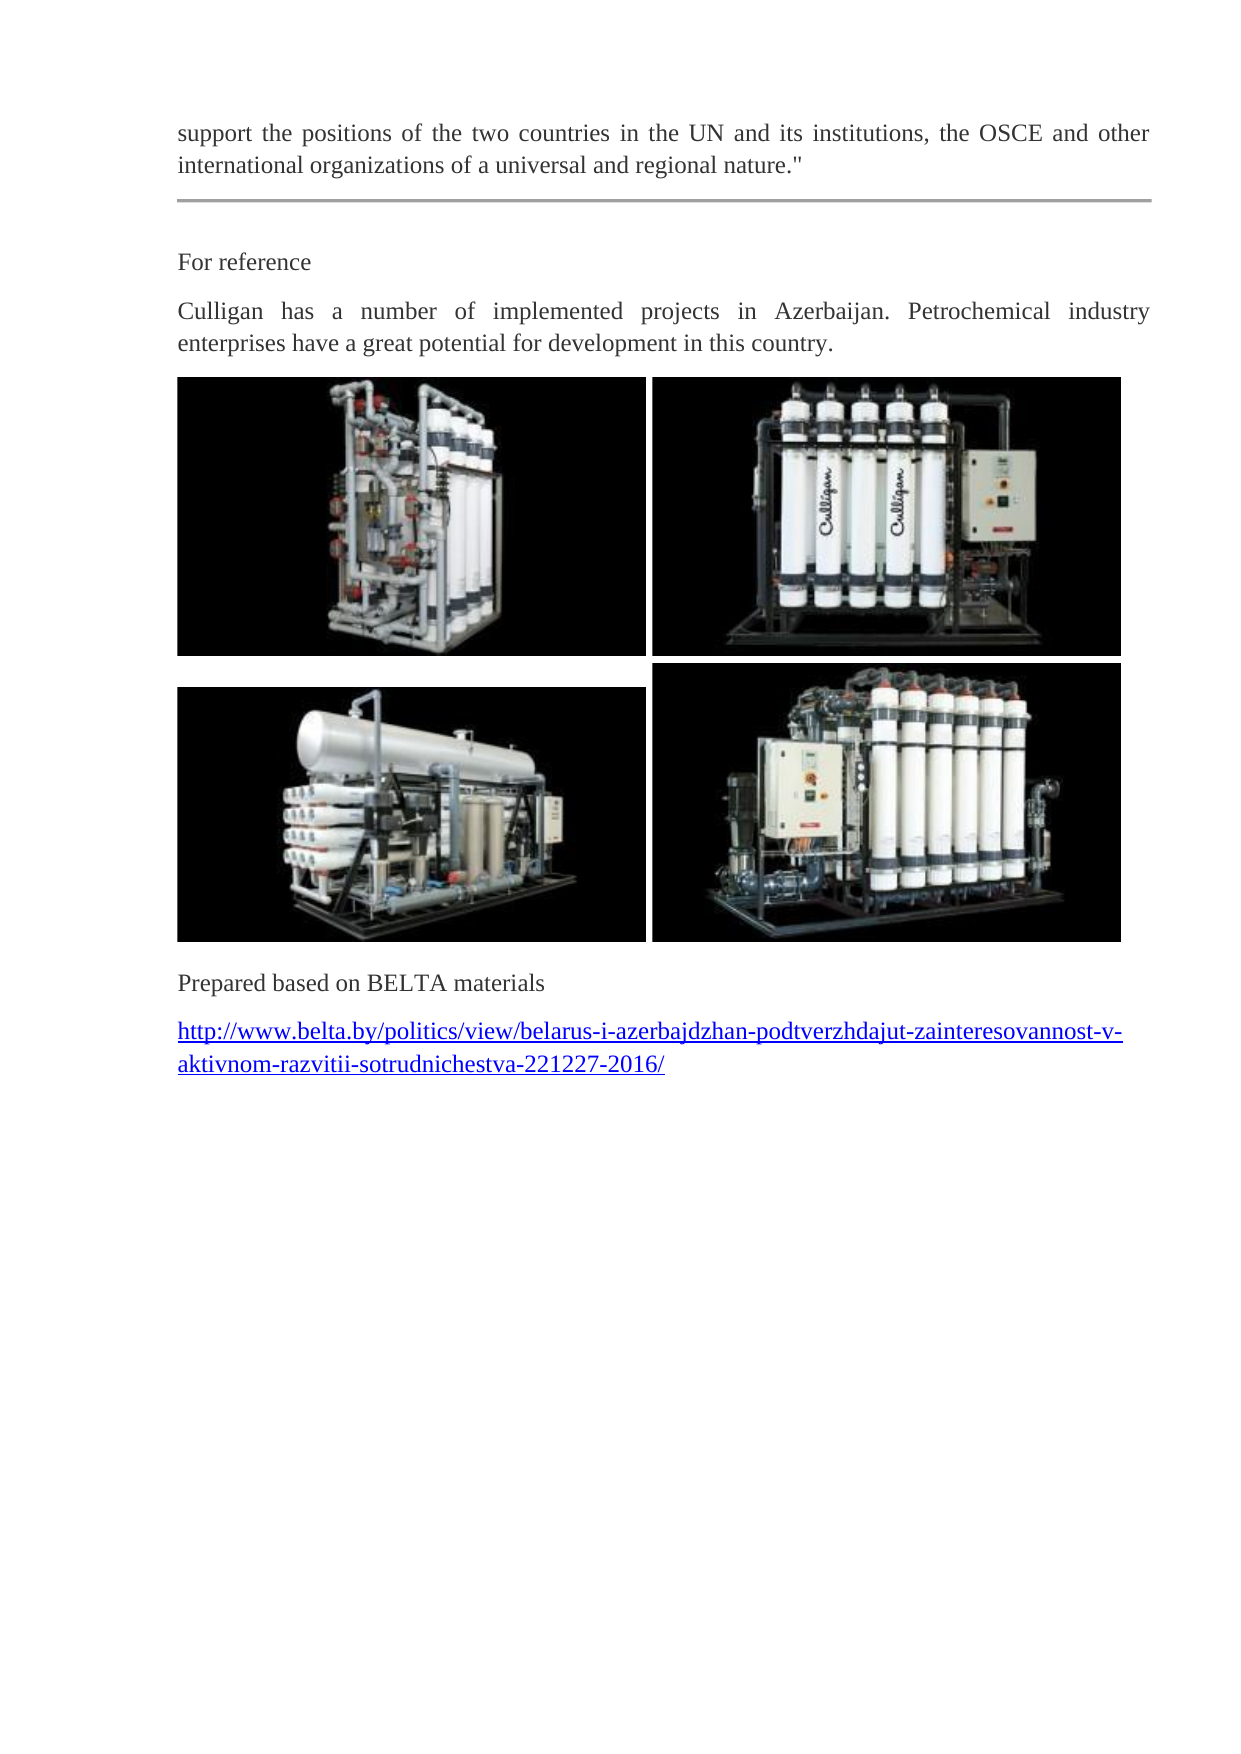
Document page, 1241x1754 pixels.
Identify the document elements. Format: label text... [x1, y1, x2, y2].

text Culligan has a number of implemented projects in Azerbaijan. Petrochemical industry enterprises have a great potential for development in this country. [177, 296, 1152, 357]
text http://www.belta.by/politics/view/belarus-i-azerbajdzhan-podtverzhdajut-zainteresovannost-v-aktivnom-razvitii-sotrudnichestva-221227-2016/ [177, 1016, 1152, 1077]
picture [652, 377, 1121, 656]
picture [652, 663, 1121, 942]
picture [177, 687, 646, 942]
text Prepared based on BELTA materials [177, 968, 1152, 996]
text For reference [177, 247, 1152, 276]
picture [177, 377, 646, 656]
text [177, 118, 1152, 179]
